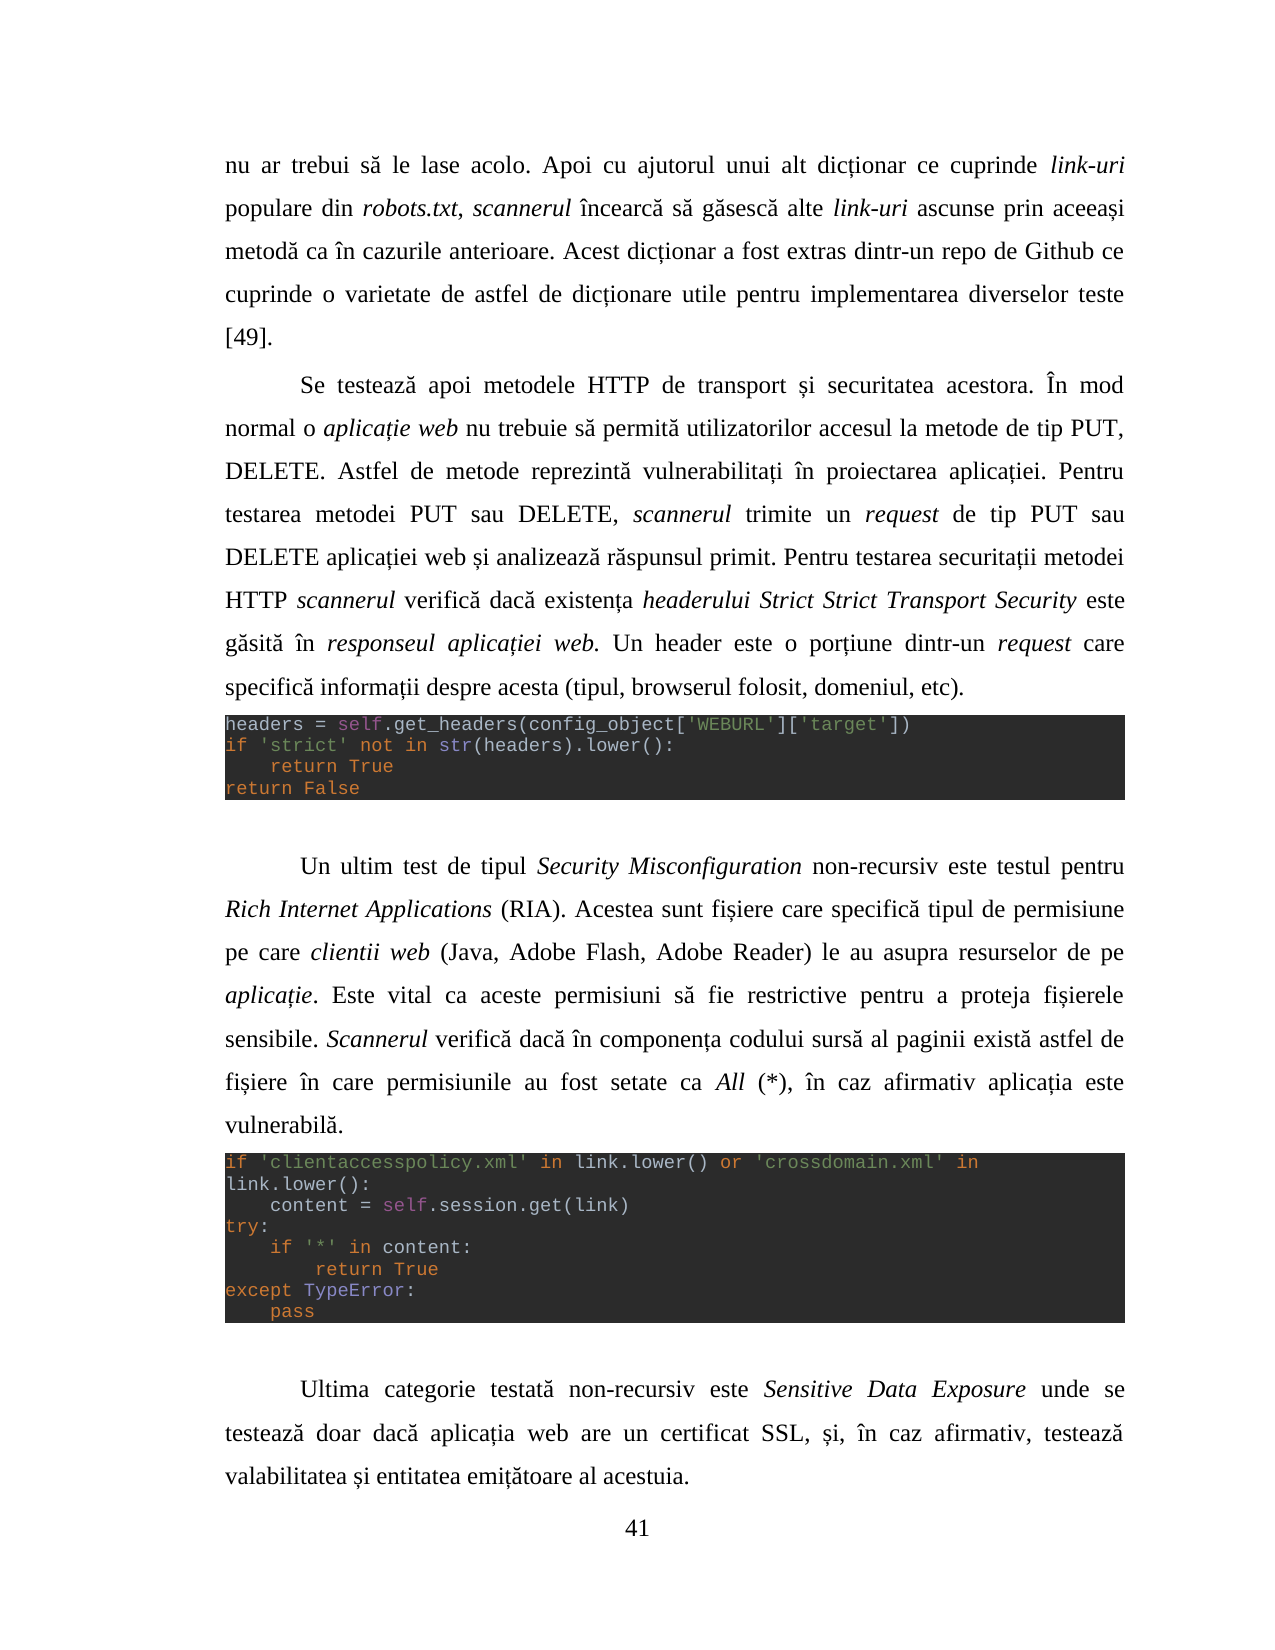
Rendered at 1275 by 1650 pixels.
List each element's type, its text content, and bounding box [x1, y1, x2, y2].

text headers = self.get_headers(config_object['WEBURL']['target']) if 'strict' not in str(headers).lower(): return True return False [225, 715, 1125, 800]
text Ultima categorie testată non-recursiv este Sensitive Data Exposure unde se testează doar dacă aplicația web are un certificat SSL, și, în caz afirmativ, testează valabilitatea și entitatea emițătoare al acestuia. [225, 1374, 1125, 1489]
text Un ultim test de tipul Security Misconfiguration non-recursiv este testul pentru Rich Internet Applications (RIA). Acestea sunt fișiere care specifică tipul de permisiune pe care clientii web (Java, Adobe Flash, Adobe Reader) le au asupra resurselor de pe aplicație. Este vital ca aceste permisiuni să fie restrictive pentru a proteja fișierele sensibile. Scannerul verifică dacă în componența codului sursă al paginii există astfel de fișiere în care permisiunile au fost setate ca All (*), în caz afirmativ aplicația este vulnerabilă. [225, 851, 1125, 1139]
text if 'clientaccesspolicy.xml' in link.lower() or 'crossdomain.xml' in link.lower(): content = self.session.get(link) try: if '*' in content: return True except TypeError: pass [225, 1153, 1125, 1323]
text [225, 150, 1125, 351]
text Se testează apoi metodele HTTP de transport și securitatea acestora. În mod normal o aplicație web nu trebuie să permită utilizatorilor accesul la metode de tip PUT, DELETE. Astfel de metode reprezintă vulnerabilitați în proiectarea aplicației. Pentru testarea metodei PUT sau DELETE, scannerul trimite un request de tip PUT sau DELETE aplicației web și analizează răspunsul primit. Pentru testarea securitații metodei HTTP scannerul verifică dacă existența headerului Strict Strict Transport Security este găsită în responseul aplicației web. Un header este o porțiune dintr-un request care specifică informații despre acesta (tipul, browserul folosit, domeniul, etc). [225, 370, 1125, 700]
